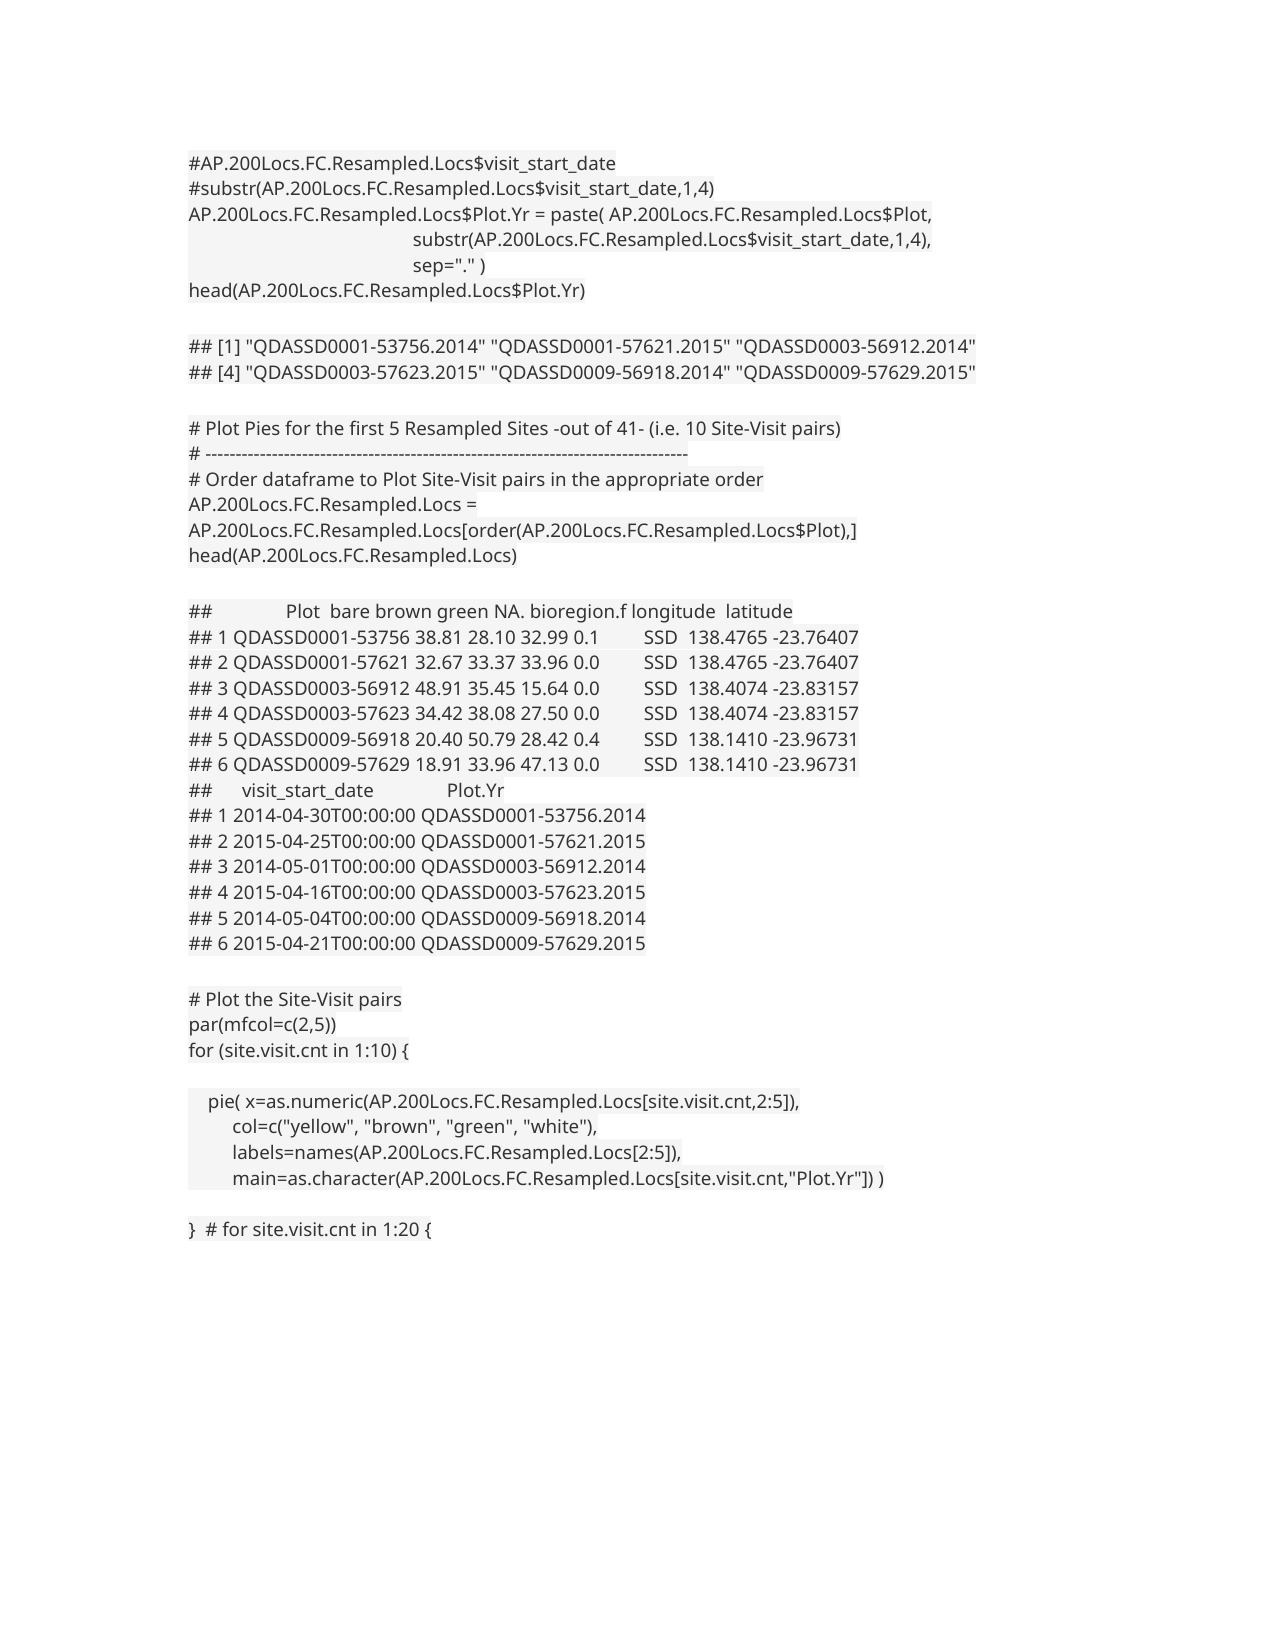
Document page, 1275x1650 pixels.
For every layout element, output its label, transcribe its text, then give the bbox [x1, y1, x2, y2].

text ## [1] "QDASSD0001-53756.2014" "QDASSD0001-57621.2015" "QDASSD0003-56912.2014" ## [4] "QDASSD0003-57623.2015" "QDASSD0009-56918.2014" "QDASSD0009-57629.2015" [188, 333, 1087, 384]
text ## Plot bare brown green NA. bioregion.f longitude latitude ## 1 QDASSD0001-53756 38.81 28.10 32.99 0.1 SSD 138.4765 -23.76407 ## 2 QDASSD0001-57621 32.67 33.37 33.96 0.0 SSD 138.4765 -23.76407 ## 3 QDASSD0003-56912 48.91 35.45 15.64 0.0 SSD 138.4074 -23.83157 ## 4 QDASSD0003-57623 34.42 38.08 27.50 0.0 SSD 138.4074 -23.83157 ## 5 QDASSD0009-56918 20.40 50.79 28.42 0.4 SSD 138.1410 -23.96731 ## 6 QDASSD0009-57629 18.91 33.96 47.13 0.0 SSD 138.1410 -23.96731 ## visit_start_date Plot.Yr ## 1 2014-04-30T00:00:00 QDASSD0001-53756.2014 ## 2 2015-04-25T00:00:00 QDASSD0001-57621.2015 ## 3 2014-05-01T00:00:00 QDASSD0003-56912.2014 ## 4 2015-04-16T00:00:00 QDASSD0003-57623.2015 ## 5 2014-05-04T00:00:00 QDASSD0009-56918.2014 ## 6 2015-04-21T00:00:00 QDASSD0009-57629.2015 [188, 598, 1087, 956]
text # Plot the Site-Visit pairs par(mfcol=c(2,5)) for (site.visit.cnt in 1:10) { pie( x=as.numeric(AP.200Locs.FC.Resampled.Locs[site.visit.cnt,2:5]), col=c("yellow", "brown", "green", "white"), labels=names(AP.200Locs.FC.Resampled.Locs[2:5]), main=as.character(AP.200Locs.FC.Resampled.Locs[site.visit.cnt,"Plot.Yr"]) ) } # for site.visit.cnt in 1:20 { [188, 986, 1087, 1241]
text # Plot Pies for the first 5 Resampled Sites -out of 41- (i.e. 10 Site-Visit pairs) # -------------------------------------------------------------------------------- # Order dataframe to Plot Site-Visit pairs in the appropriate order AP.200Locs.FC.Resampled.Locs = AP.200Locs.FC.Resampled.Locs[order(AP.200Locs.FC.Resampled.Locs$Plot),] head(AP.200Locs.FC.Resampled.Locs) [477, 415, 1087, 568]
text #AP.200Locs.FC.Resampled.Locs$visit_start_date #substr(AP.200Locs.FC.Resampled.Locs$visit_start_date,1,4) AP.200Locs.FC.Resampled.Locs$Plot.Yr = paste( AP.200Locs.FC.Resampled.Locs$Plot, substr(AP.200Locs.FC.Resampled.Locs$visit_start_date,1,4), sep="." ) head(AP.200Locs.FC.Resampled.Locs$Plot.Yr) [485, 150, 1087, 303]
